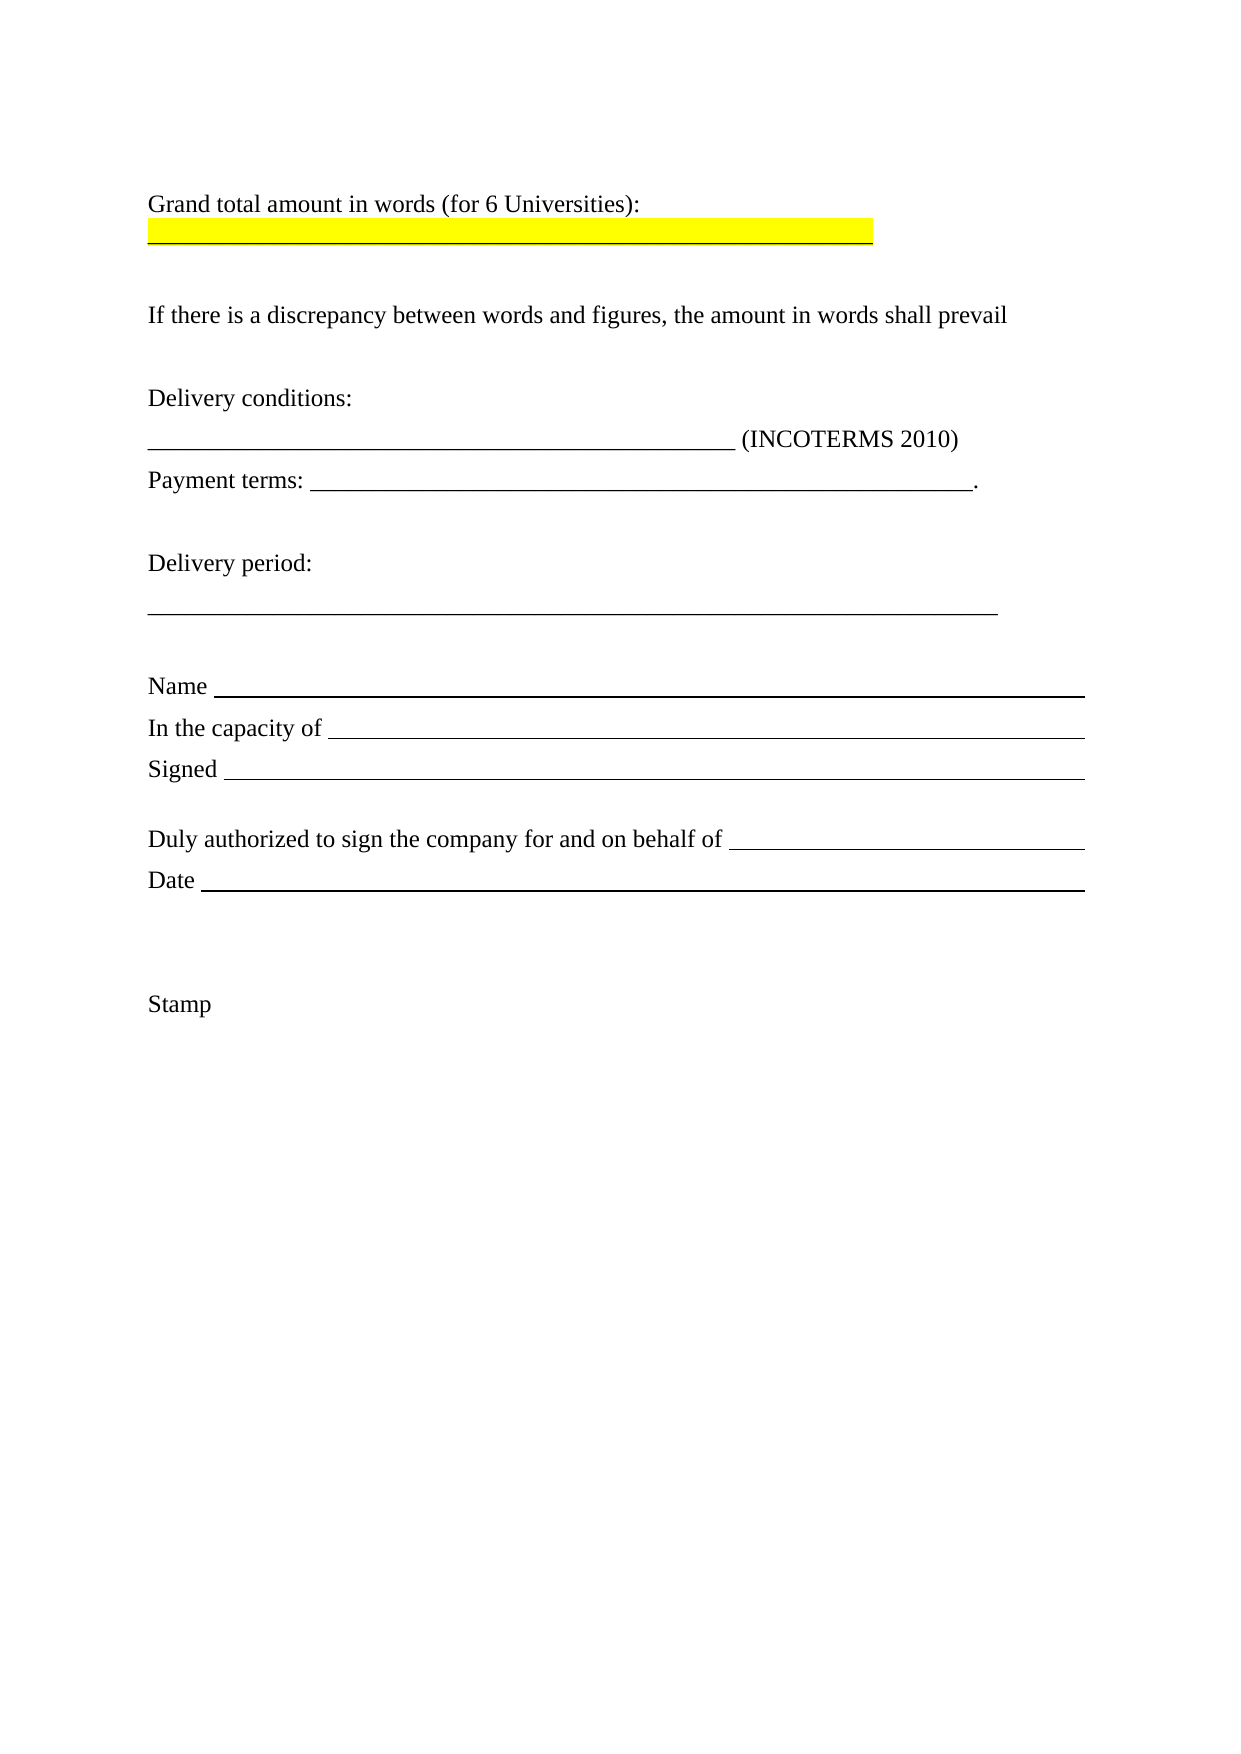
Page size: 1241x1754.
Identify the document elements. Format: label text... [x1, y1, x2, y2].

text Duly authorized to sign the company for and on behalf of [148, 824, 1092, 853]
text Grand total amount in words (for 6 Universities): __________________________________________________________ [148, 189, 1092, 246]
text ____________________________________________________________________ [148, 589, 1092, 618]
text Stamp [148, 989, 1092, 1018]
text Name [148, 671, 1092, 700]
text Payment terms: _____________________________________________________. [148, 465, 1092, 494]
text In the capacity of [148, 713, 1092, 741]
text Signed [148, 754, 1092, 811]
text If there is a discrepancy between words and figures, the amount in words shall prevail [148, 300, 1092, 329]
text Delivery period: [148, 548, 1092, 576]
text _______________________________________________ (INCOTERMS 2010) [148, 424, 1092, 453]
text Date [148, 865, 1092, 894]
text Delivery conditions: [148, 383, 1092, 411]
